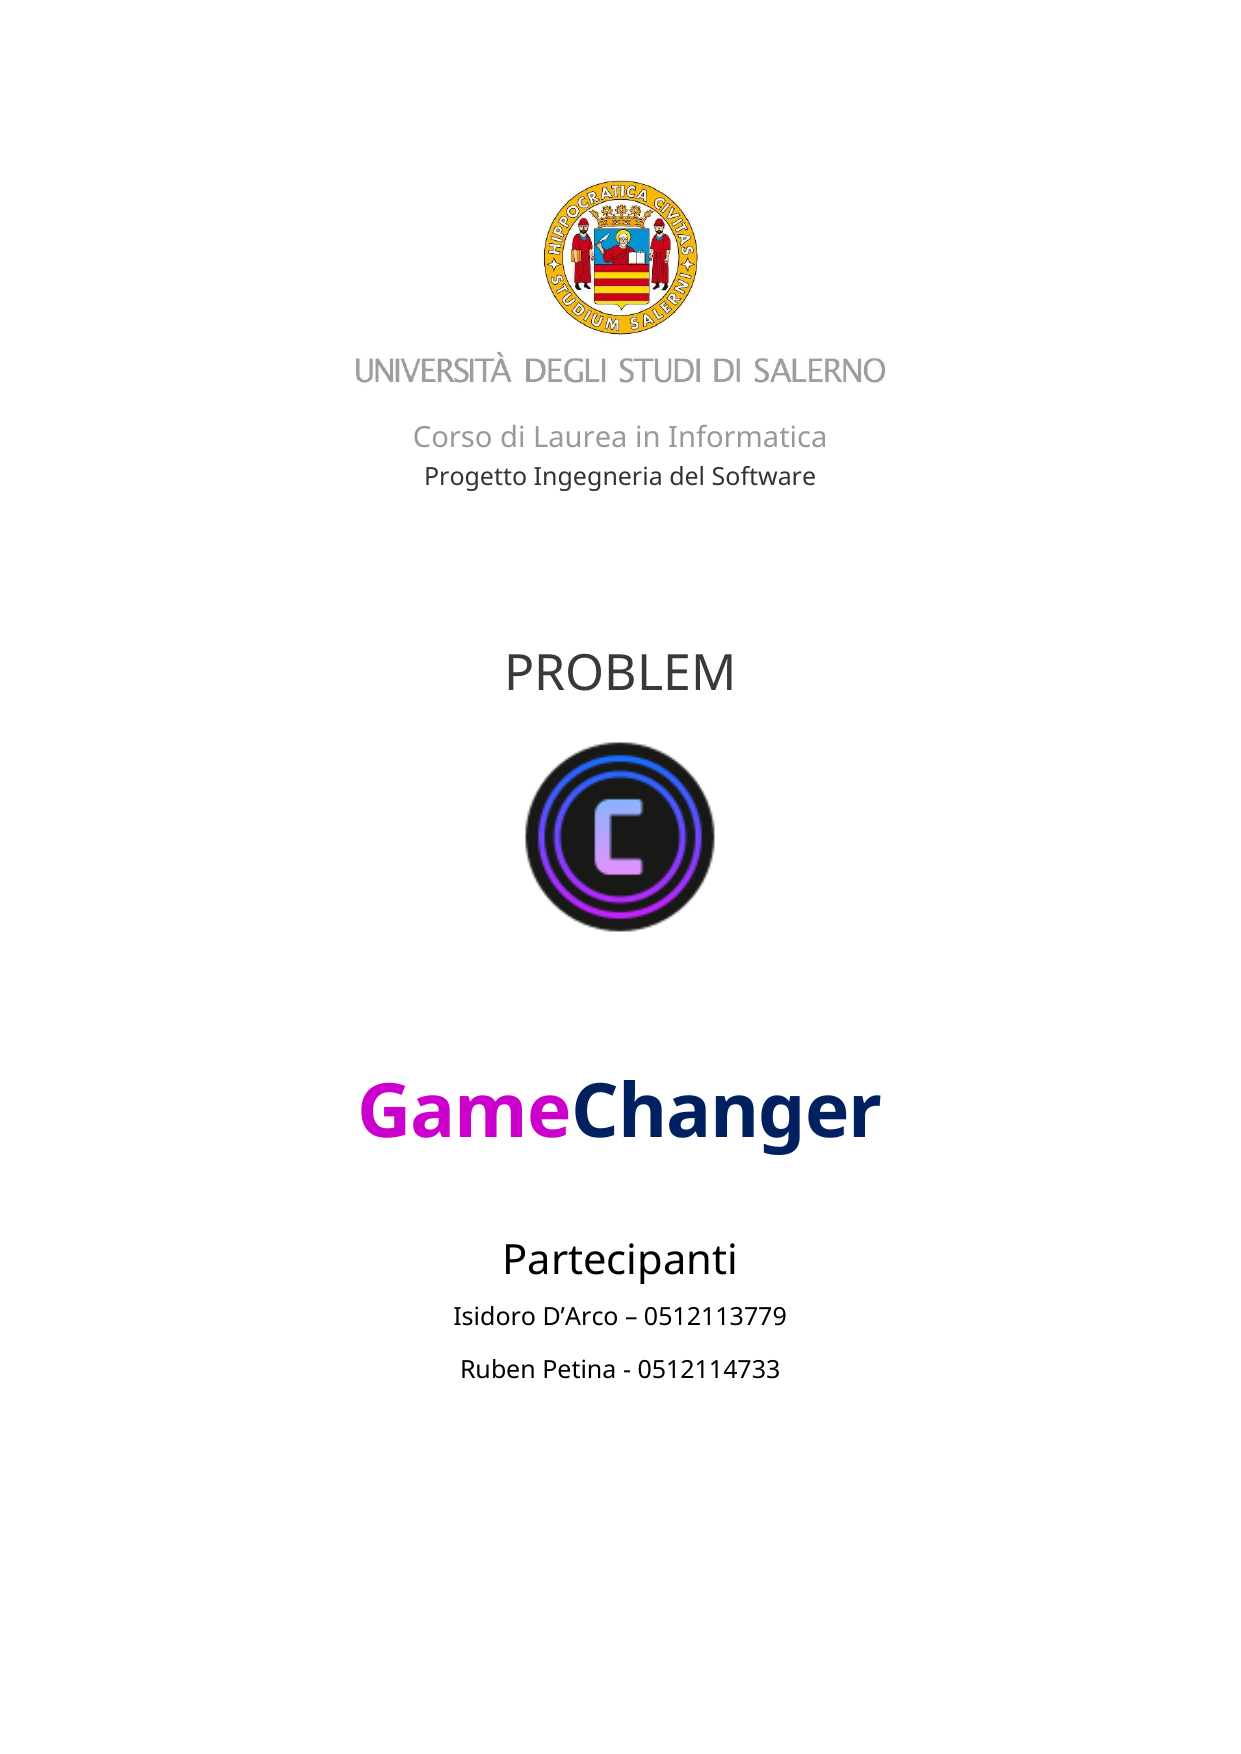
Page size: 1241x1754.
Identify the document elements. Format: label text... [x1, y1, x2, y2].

text Isidoro D’Arco – 0512113779 [118, 1299, 1122, 1333]
picture [520, 737, 720, 938]
subtitle Partecipanti [118, 1230, 1122, 1287]
text Ruben Petina - 0512114733 [118, 1351, 1122, 1385]
text GameChanger [118, 1057, 1122, 1159]
